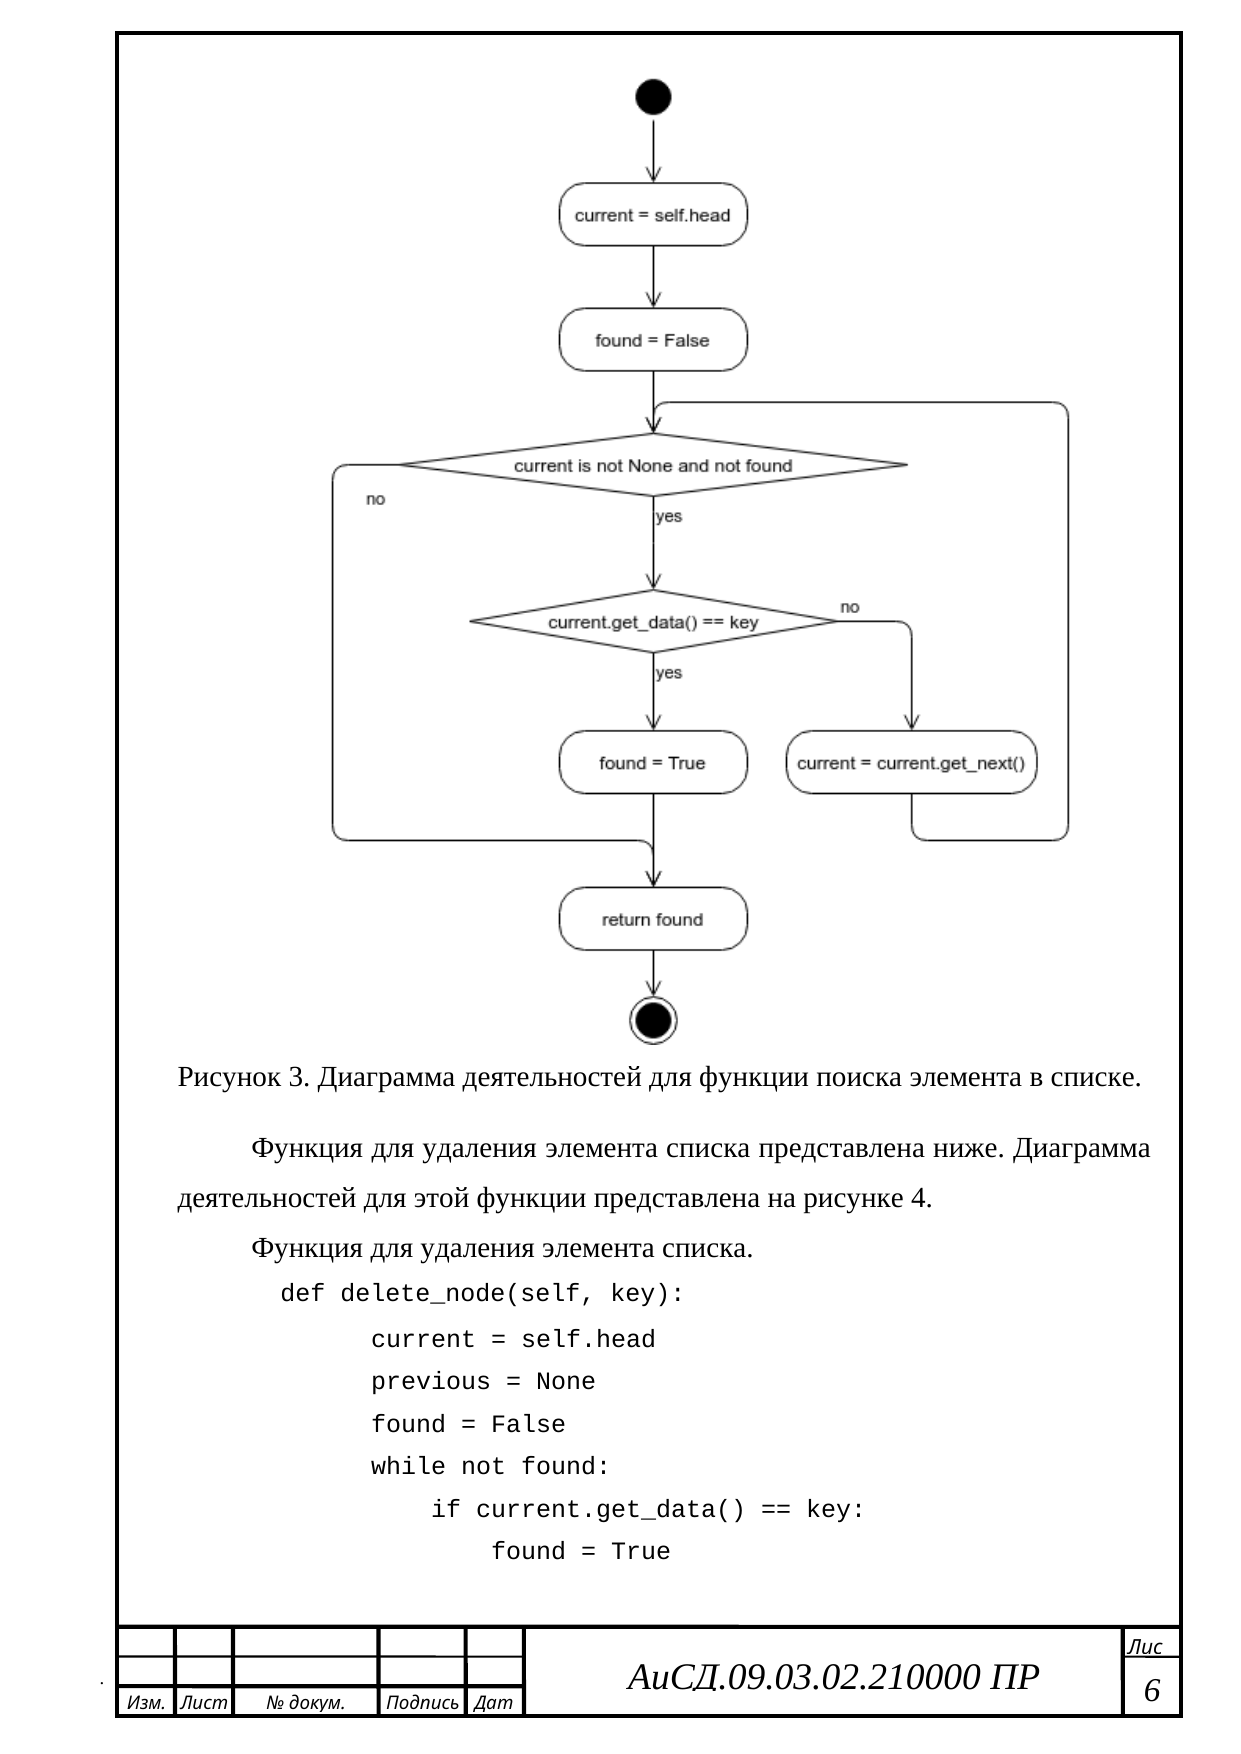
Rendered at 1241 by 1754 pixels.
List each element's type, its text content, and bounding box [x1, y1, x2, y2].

picture [318, 73, 1085, 1045]
text current = self.head [177, 1326, 1152, 1355]
text found = False [177, 1411, 1152, 1440]
text Функция для удаления элемента списка. [177, 1230, 1152, 1264]
text previous = None [177, 1369, 1152, 1397]
text if current.get_data() == key: [177, 1496, 1152, 1525]
text while not found: [177, 1454, 1152, 1482]
text def delete_node(self, key): [177, 1281, 1152, 1309]
text Рисунок 3. Диаграмма деятельностей для функции поиска элемента в списке. [177, 1059, 1152, 1092]
text found = True [177, 1539, 1152, 1567]
text Функция для удаления элемента списка представлена ниже. Диаграмма деятельностей для этой функции представлена на рисунке 4. [177, 1130, 1152, 1214]
